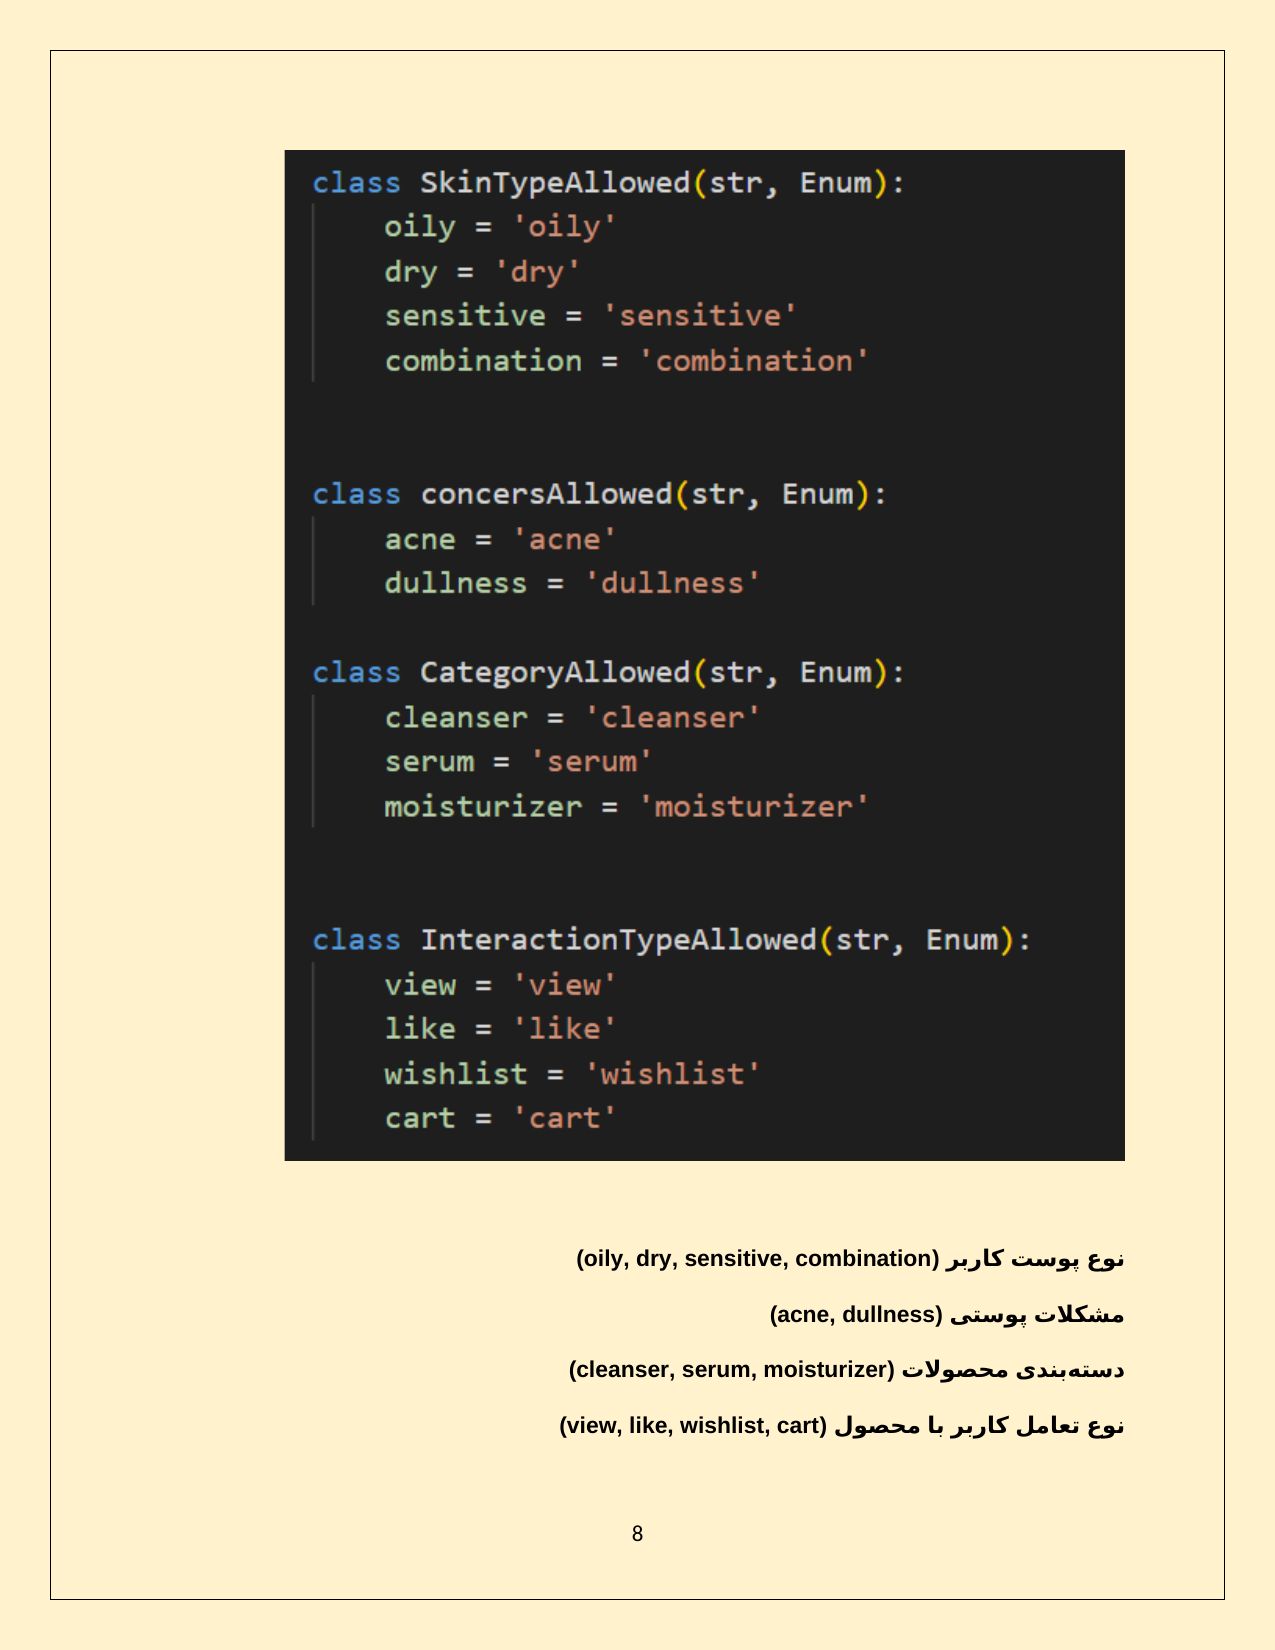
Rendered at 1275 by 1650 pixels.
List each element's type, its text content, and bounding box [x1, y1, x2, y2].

text نوع تعامل کاربر با محصول (view, like, wishlist, cart) [150, 1412, 1125, 1438]
text دسته‌بندی محصولات (cleanser, serum, moisturizer) [150, 1356, 1125, 1383]
text نوع پوست کاربر (oily, dry, sensitive, combination) [150, 1245, 1125, 1272]
picture [284, 150, 1125, 1161]
text مشکلات پوستی (acne, dullness) [150, 1301, 1125, 1327]
